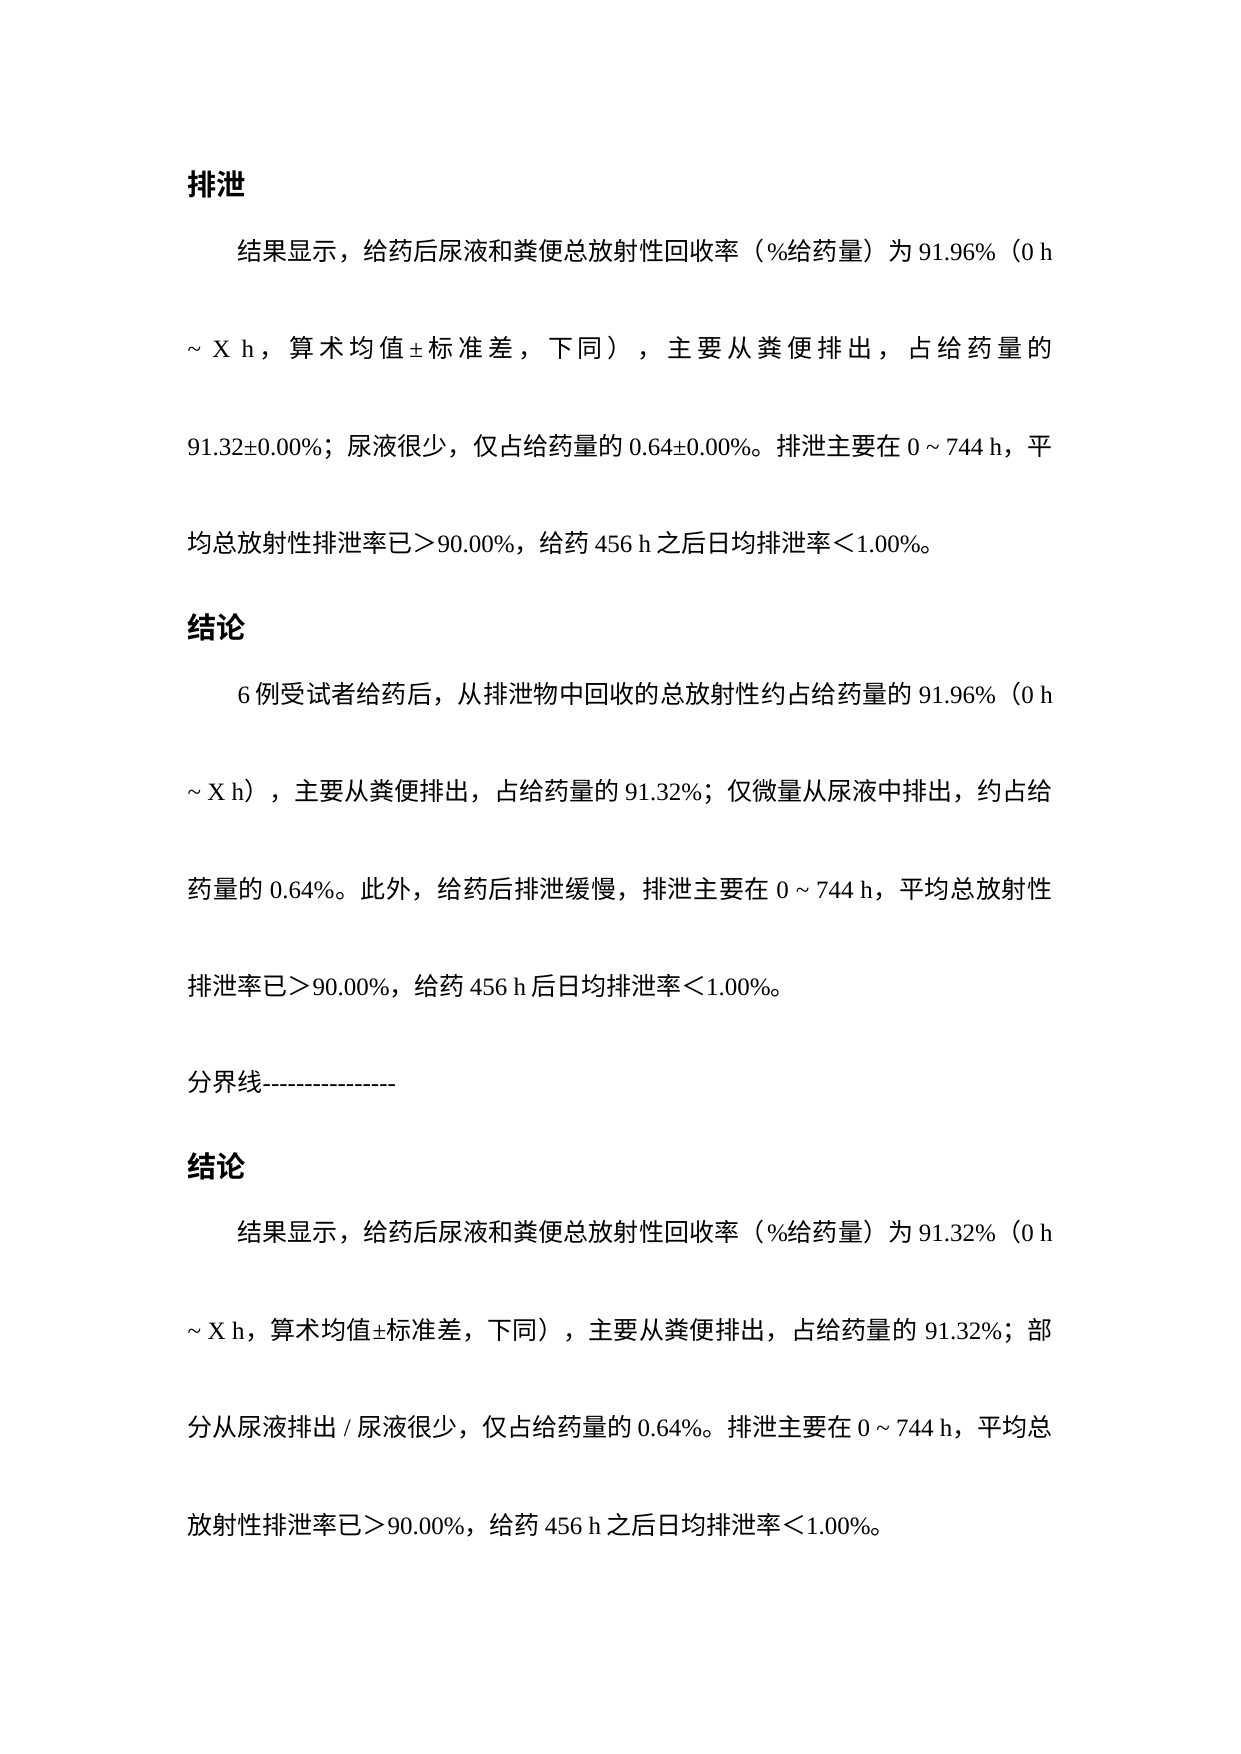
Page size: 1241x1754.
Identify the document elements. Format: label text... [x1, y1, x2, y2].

text 6例受试者给药后，从排泄物中回收的总放射性约占给药量的91.96%（0 h ~ X h），主要从粪便排出，占给药量的91.32%；仅微量从尿液中排出，约占给药量的0.64%。此外，给药后排泄缓慢，排泄主要在0 ~ 744 h，平均总放射性排泄率已＞90.00%，给药456 h后日均排泄率＜1.00%。 [187, 660, 1053, 1017]
text 分界线---------------- [187, 1048, 1053, 1113]
text 结果显示，给药后尿液和粪便总放射性回收率（%给药量）为91.32%（0 h ~ X h，算术均值±标准差，下同），主要从粪便排出，占给药量的91.32%；部分从尿液排出 / 尿液很少，仅占给药量的0.64%。排泄主要在0 ~ 744 h，平均总放射性排泄率已＞90.00%，给药456 h之后日均排泄率＜1.00%。 [187, 1198, 1053, 1556]
text 结论 [187, 605, 1053, 647]
text 结果显示，给药后尿液和粪便总放射性回收率（%给药量）为91.96%（0 h ~ X h，算术均值±标准差，下同），主要从粪便排出，占给药量的91.32±0.00%；尿液很少，仅占给药量的0.64±0.00%。排泄主要在0 ~ 744 h，平均总放射性排泄率已＞90.00%，给药456 h之后日均排泄率＜1.00%。 [187, 217, 1053, 574]
text 结论 [187, 1143, 1053, 1186]
text 排泄 [187, 162, 1053, 204]
